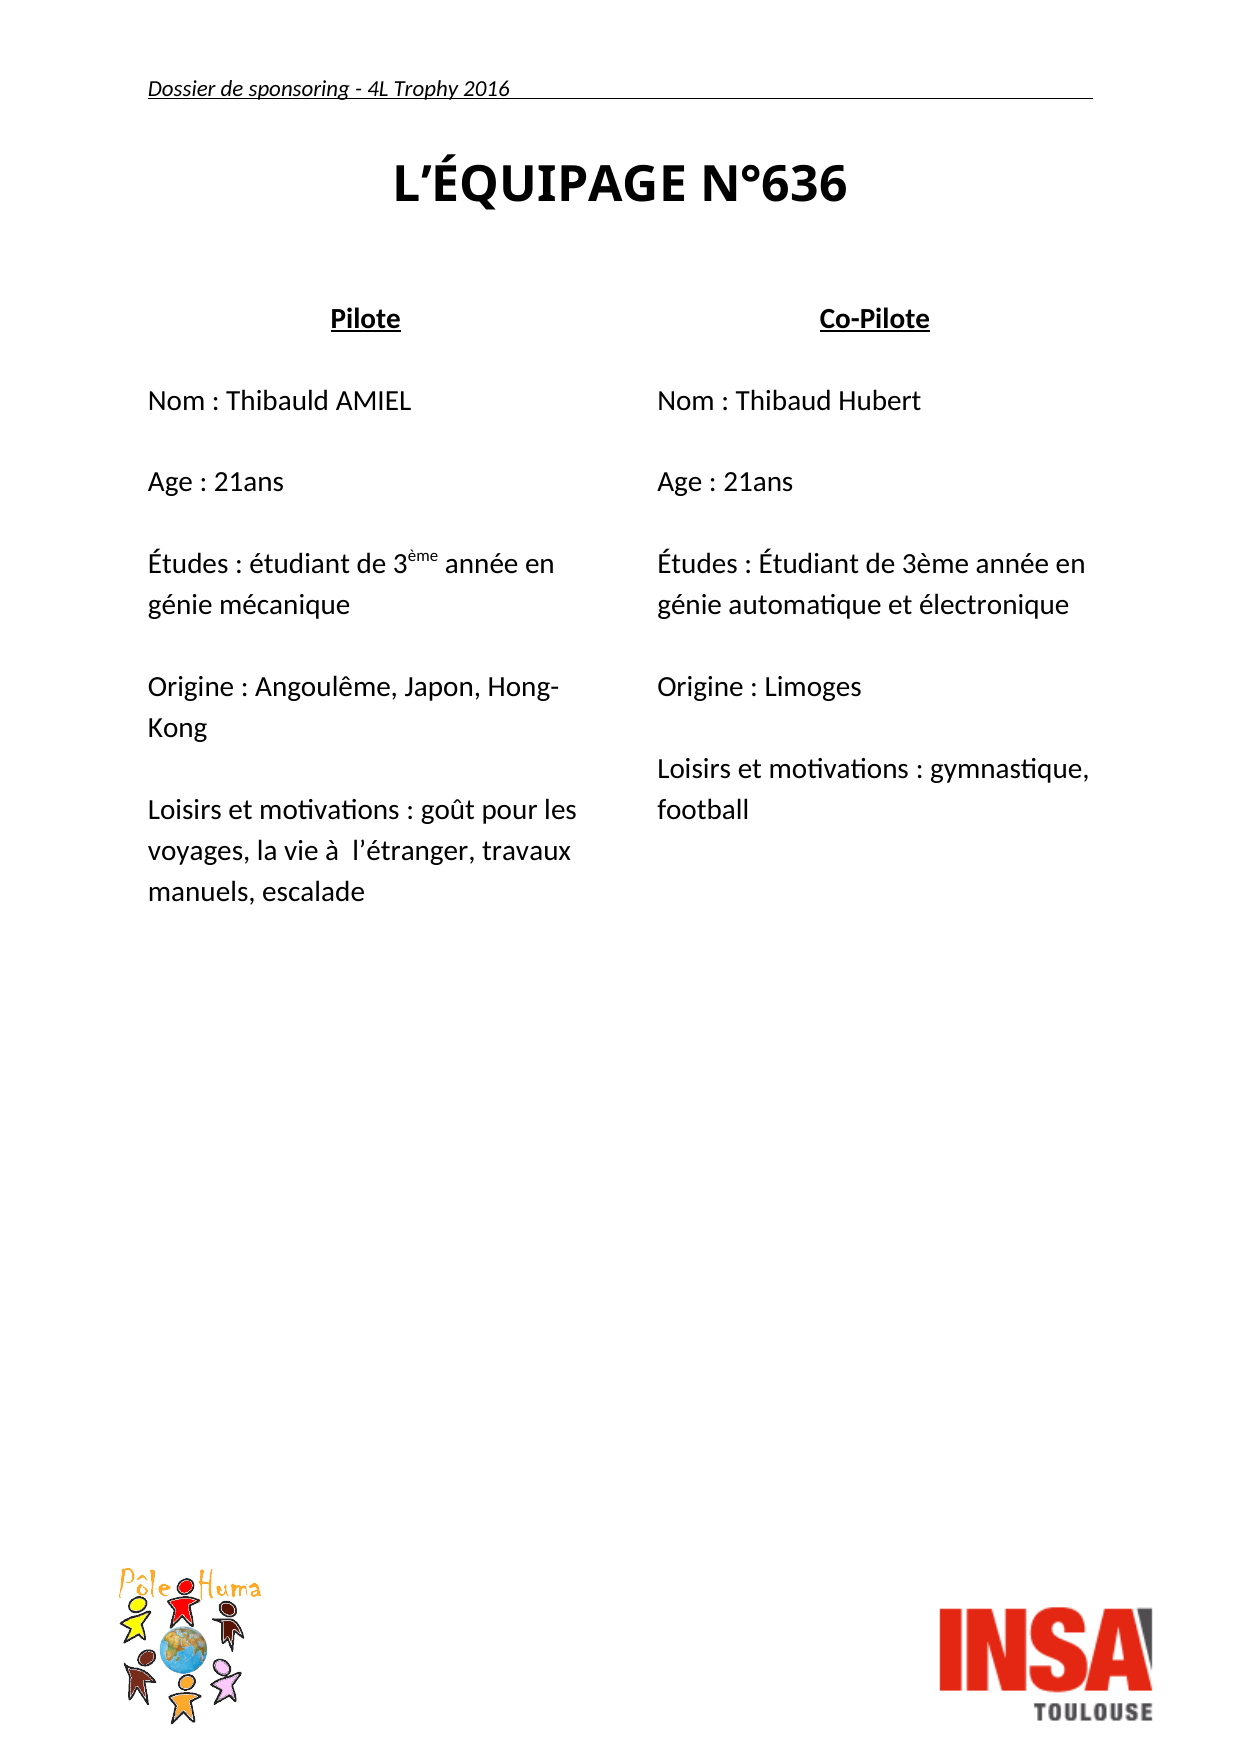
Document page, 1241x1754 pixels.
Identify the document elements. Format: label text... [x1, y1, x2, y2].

list Études : Étudiant de 3ème année en génie automatique et électronique [657, 545, 1093, 622]
list Age : 21ans [148, 463, 583, 499]
list Age : 21ans [657, 463, 1093, 499]
list Pilote [148, 300, 583, 335]
list Origine : Limoges [657, 668, 1093, 704]
list Origine : Angoulême, Japon, Hong-Kong [148, 668, 583, 745]
list Loisirs et motivations : gymnastique, football [657, 750, 1093, 827]
list Nom : Thibaud Hubert [657, 382, 1093, 417]
list Nom : Thibauld AMIEL [148, 382, 583, 417]
list Co-Pilote [657, 300, 1093, 335]
picture [937, 1606, 1154, 1721]
list Loisirs et motivations : goût pour les voyages, la vie à l’étranger, travaux manuels, escalade [148, 791, 583, 908]
text L’ÉQUIPAGE N°636 [148, 148, 1093, 216]
picture [114, 1565, 261, 1725]
list Études : étudiant de 3ème année en génie mécanique [148, 545, 583, 622]
